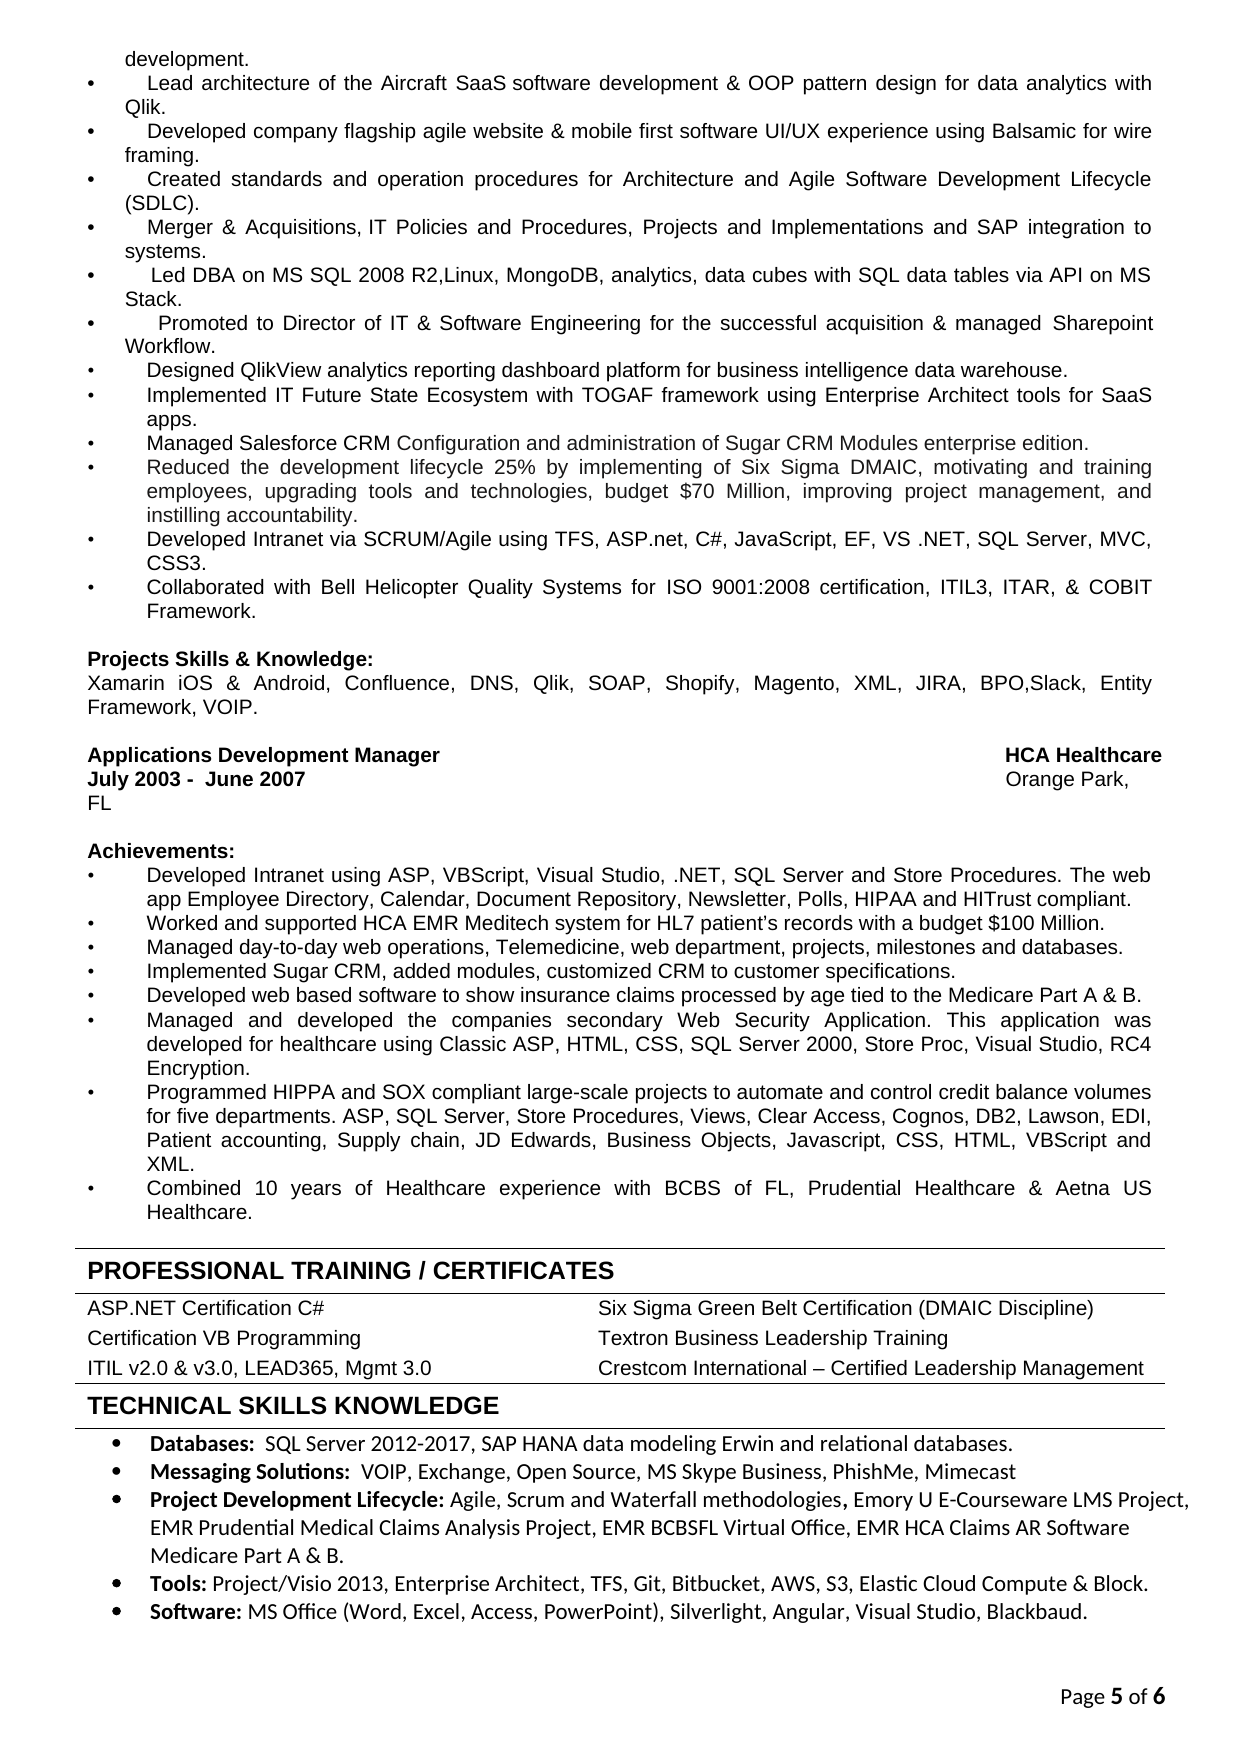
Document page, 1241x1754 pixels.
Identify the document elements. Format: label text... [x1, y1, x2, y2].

table_cell Certification VB Programming [75, 1323, 586, 1353]
table_cell ASP.NET Certification C# [75, 1294, 586, 1323]
table_cell Six Sigma Green Belt Certification (DMAIC Discipline) [586, 1294, 1165, 1323]
list Software: MS Office (Word, Excel, Access, PowerPoint), Silverlight, Angular, Visual Studio, Blackbaud. [112, 1597, 1240, 1625]
list EMR Prudential Medical Claims Analysis Project, EMR BCBSFL Virtual Office, EMR HCA Claims AR Software [75, 1513, 1165, 1541]
table_cell Crestcom International – Certified Leadership Management [586, 1353, 1165, 1383]
table_cell Achievements: Developed Intranet using ASP, VBScript, Visual Studio, .NET, SQL Server and Store Procedures. The web app Employee Directory, Calendar, Document Repository, Newsletter, Polls, HIPAA and HITrust compliant. Worked and supported HCA EMR Meditech system for HL7 patient’s records with a budget $100 Million. Managed day-to-day web operations, Telemedicine, web department, projects, milestones and databases. Implemented Sugar CRM, added modules, customized CRM to customer specifications. Developed web based software to show insurance claims processed by age tied to the Medicare Part A & B. Managed and developed the companies secondary Web Security Application. This application was developed for healthcare using Classic ASP, HTML, CSS, SQL Server 2000, Store Proc, Visual Studio, RC4 Encryption. Programmed HIPPA and SOX compliant large-scale projects to automate and control credit balance volumes for five departments. ASP, SQL Server, Store Procedures, Views, Clear Access, Cognos, DB2, Lawson, EDI, Patient accounting, Supply chain, JD Edwards, Business Objects, Javascript, CSS, HTML, VBScript and XML. Combined 10 years of Healthcare experience with BCBS of FL, Prudential Healthcare & Aetna US Healthcare. [75, 839, 1165, 1248]
list Tools: Project/Visio 2013, Enterprise Architect, TFS, Git, Bitbucket, AWS, S3, Elastic Cloud Compute & Block. [112, 1569, 1240, 1597]
table_cell PROFESSIONAL TRAINING / CERTIFICATES [75, 1249, 1165, 1293]
list Messaging Solutions: VOIP, Exchange, Open Source, MS Skype Business, PhishMe, Mimecast [112, 1457, 1240, 1485]
table_cell Textron Business Leadership Training [586, 1323, 1165, 1353]
table_cell TECHNICAL SKILLS KNOWLEDGE [75, 1384, 1165, 1428]
table_cell ITIL v2.0 & v3.0, LEAD365, Mgmt 3.0 [75, 1353, 586, 1383]
list Project Development Lifecycle: Agile, Scrum and Waterfall methodologies, Emory U E-Courseware LMS Project, [112, 1485, 1240, 1513]
list Medicare Part A & B. [75, 1541, 1165, 1569]
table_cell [75, 47, 1165, 839]
list Databases: SQL Server 2012-2017, SAP HANA data modeling Erwin and relational databases. [112, 1429, 1240, 1457]
